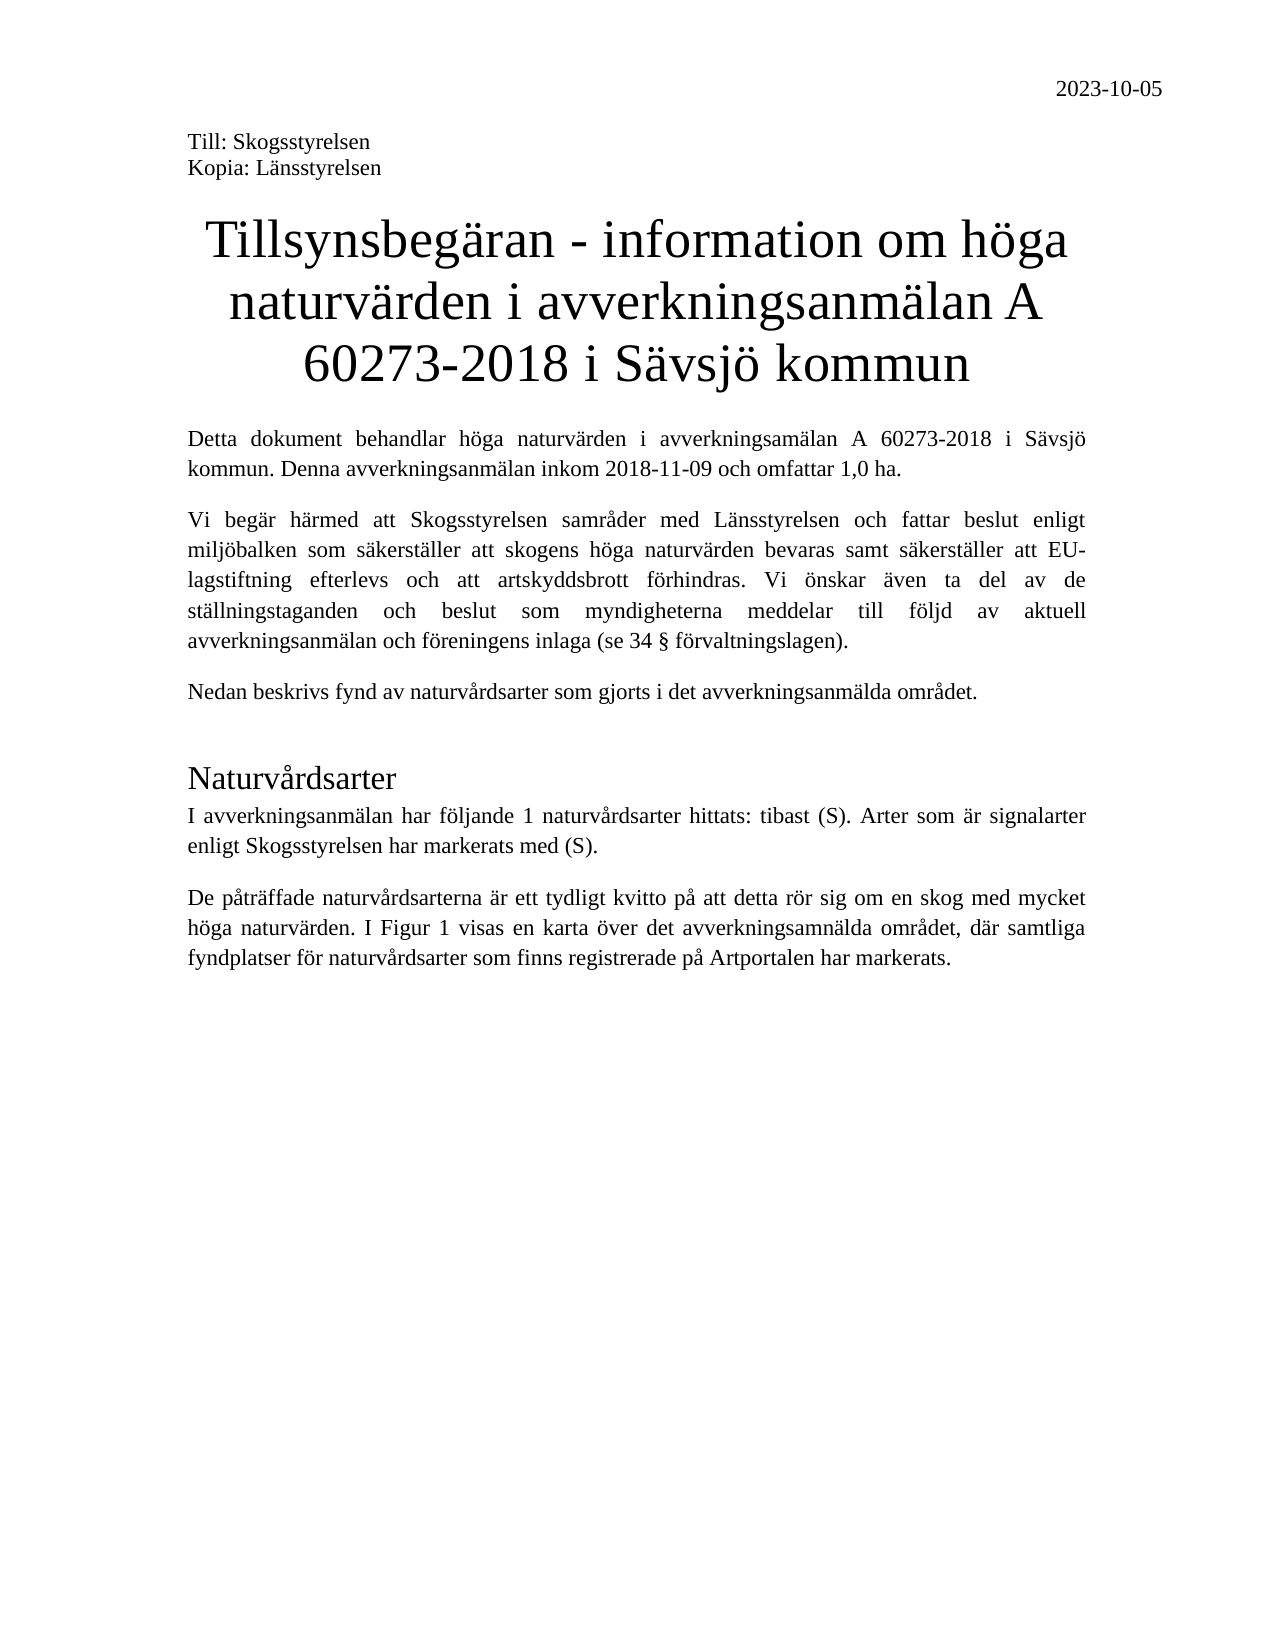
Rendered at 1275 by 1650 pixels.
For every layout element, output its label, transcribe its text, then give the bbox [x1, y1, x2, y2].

text Detta dokument behandlar höga naturvärden i avverkningsamälan A 60273-2018 i Sävsjö kommun. Denna avverkningsanmälan inkom 2018-11-09 och omfattar 1,0 ha. [187, 425, 1087, 481]
text I avverkningsanmälan har följande 1 naturvårdsarter hittats: tibast (S). Arter som är signalarter enligt Skogsstyrelsen har markerats med (S). [187, 802, 1087, 859]
text Vi begär härmed att Skogsstyrelsen samråder med Länsstyrelsen och fattar beslut enligt miljöbalken som säkerställer att skogens höga naturvärden bevaras samt säkerställer att EU-lagstiftning efterlevs och att artskyddsbrott förhindras. Vi önskar även ta del av de ställningstaganden och beslut som myndigheterna meddelar till följd av aktuell avverkningsanmälan och föreningens inlaga (se 34 § förvaltningslagen). [187, 506, 1087, 653]
subtitle Naturvårdsarter [187, 758, 1087, 797]
title Tillsynsbegäran - information om höga naturvärden i avverkningsanmälan A 60273-2018 i Sävsjö kommun [187, 207, 1087, 394]
text De påträffade naturvårdsarterna är ett tydligt kvitto på att detta rör sig om en skog med mycket höga naturvärden. I Figur 1 visas en karta över det avverkningsamnälda området, där samtliga fyndplatser för naturvårdsarter som finns registrerade på Artportalen har markerats. [187, 883, 1087, 970]
text Nedan beskrivs fynd av naturvårdsarter som gjorts i det avverkningsanmälda området. [187, 678, 1087, 704]
